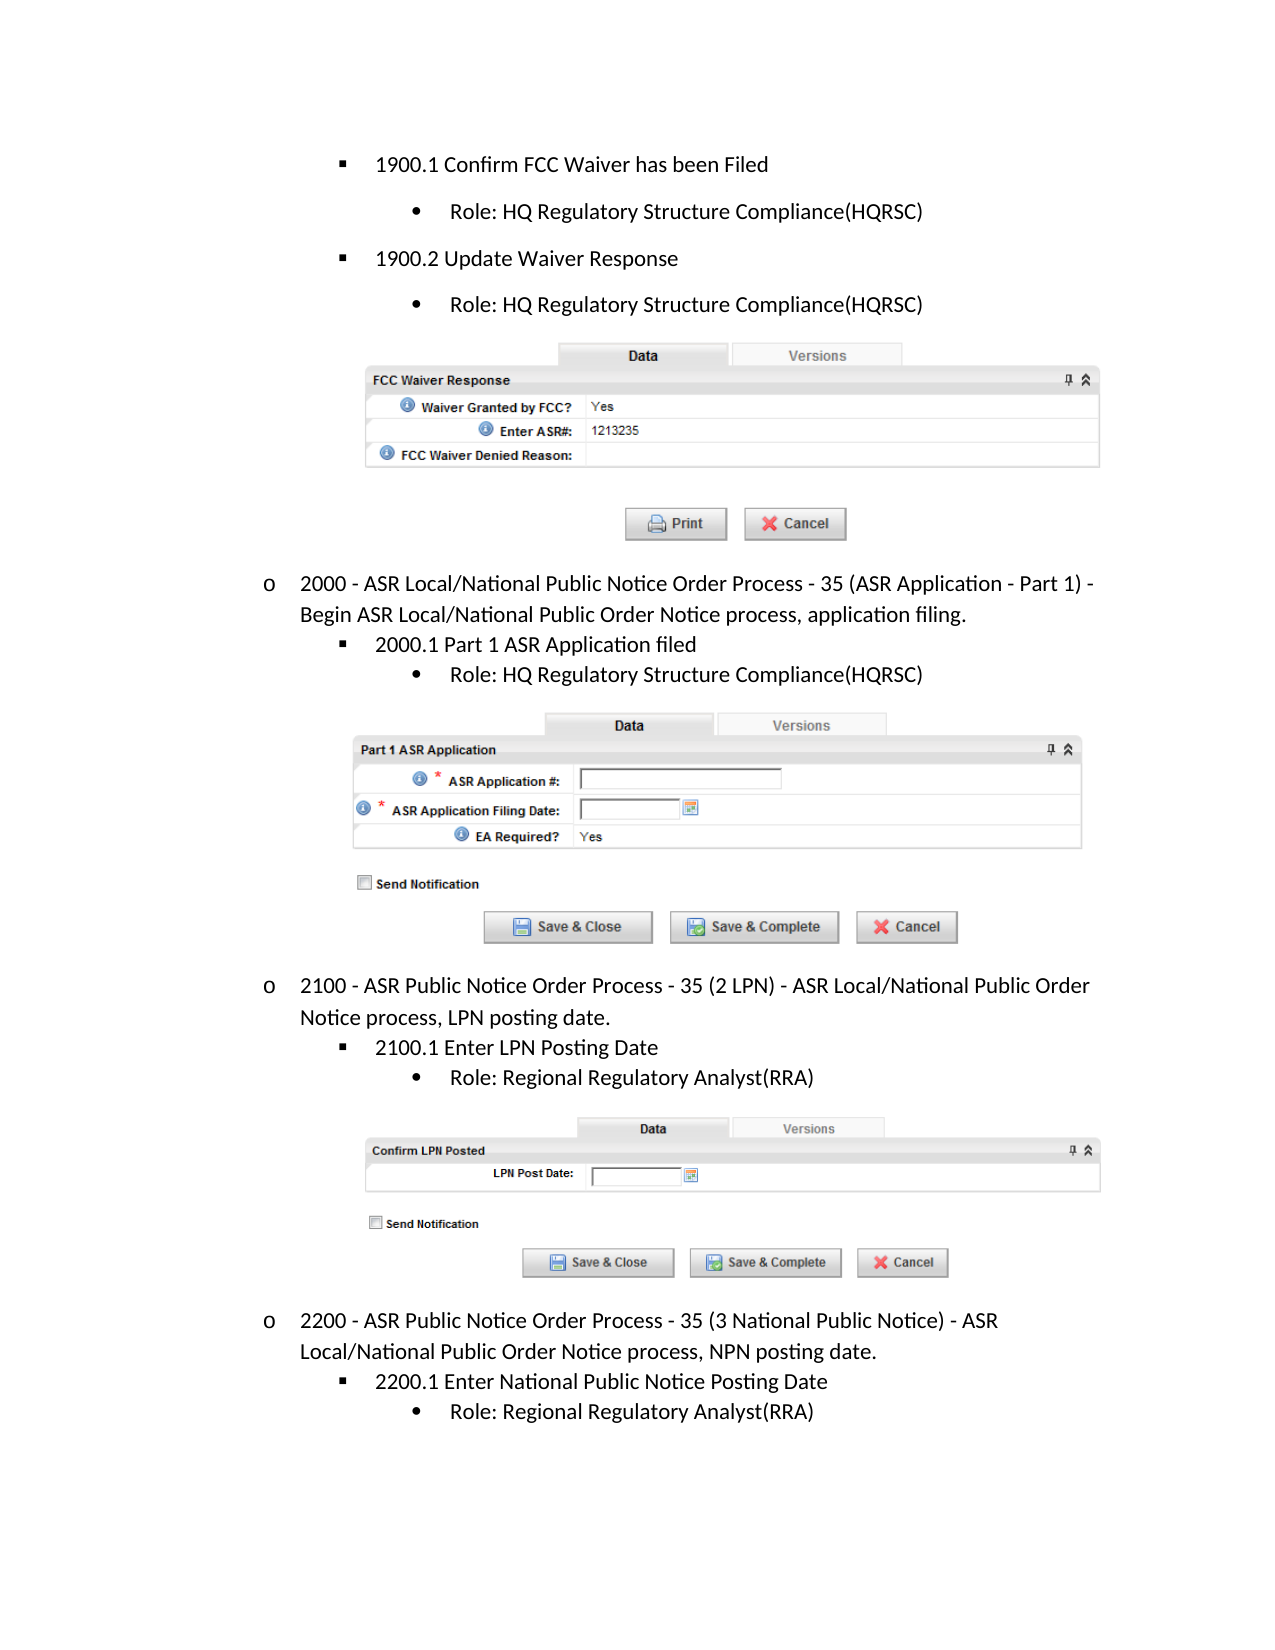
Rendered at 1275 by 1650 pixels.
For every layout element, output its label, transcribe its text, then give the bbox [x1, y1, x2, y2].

list 2000 - ASR Local/National Public Notice Order Process - 35 (ASR Application - Part 1) - Begin ASR Local/National Public Order Notice process, application filing. [262, 569, 1125, 628]
list 2000.1 Part 1 ASR Application filed [337, 630, 1125, 658]
list Role: HQ Regulatory Structure Compliance(HQRSC) [412, 197, 1125, 225]
list 2200 - ASR Public Notice Order Process - 35 (3 National Public Notice) - ASR Local/National Public Order Notice process, NPN posting date. [262, 1306, 1125, 1365]
list Role: HQ Regulatory Structure Compliance(HQRSC) [412, 291, 1125, 319]
picture [337, 707, 1088, 953]
list Role: Regional Regulatory Analyst(RRA) [412, 1397, 1125, 1426]
picture [356, 1110, 1107, 1287]
list 1900.1 Confirm FCC Waiver has been Filed [337, 150, 1125, 178]
list 2200.1 Enter National Public Notice Posting Date [337, 1367, 1125, 1395]
picture [356, 337, 1107, 550]
list 2100.1 Enter LPN Posting Date [337, 1033, 1125, 1061]
list 2100 - ASR Public Notice Order Process - 35 (2 LPN) - ASR Local/National Public Order Notice process, LPN posting date. [262, 972, 1125, 1031]
list Role: Regional Regulatory Analyst(RRA) [412, 1063, 1125, 1091]
list 1900.2 Update Waiver Response [337, 244, 1125, 272]
list Role: HQ Regulatory Structure Compliance(HQRSC) [412, 661, 1125, 689]
